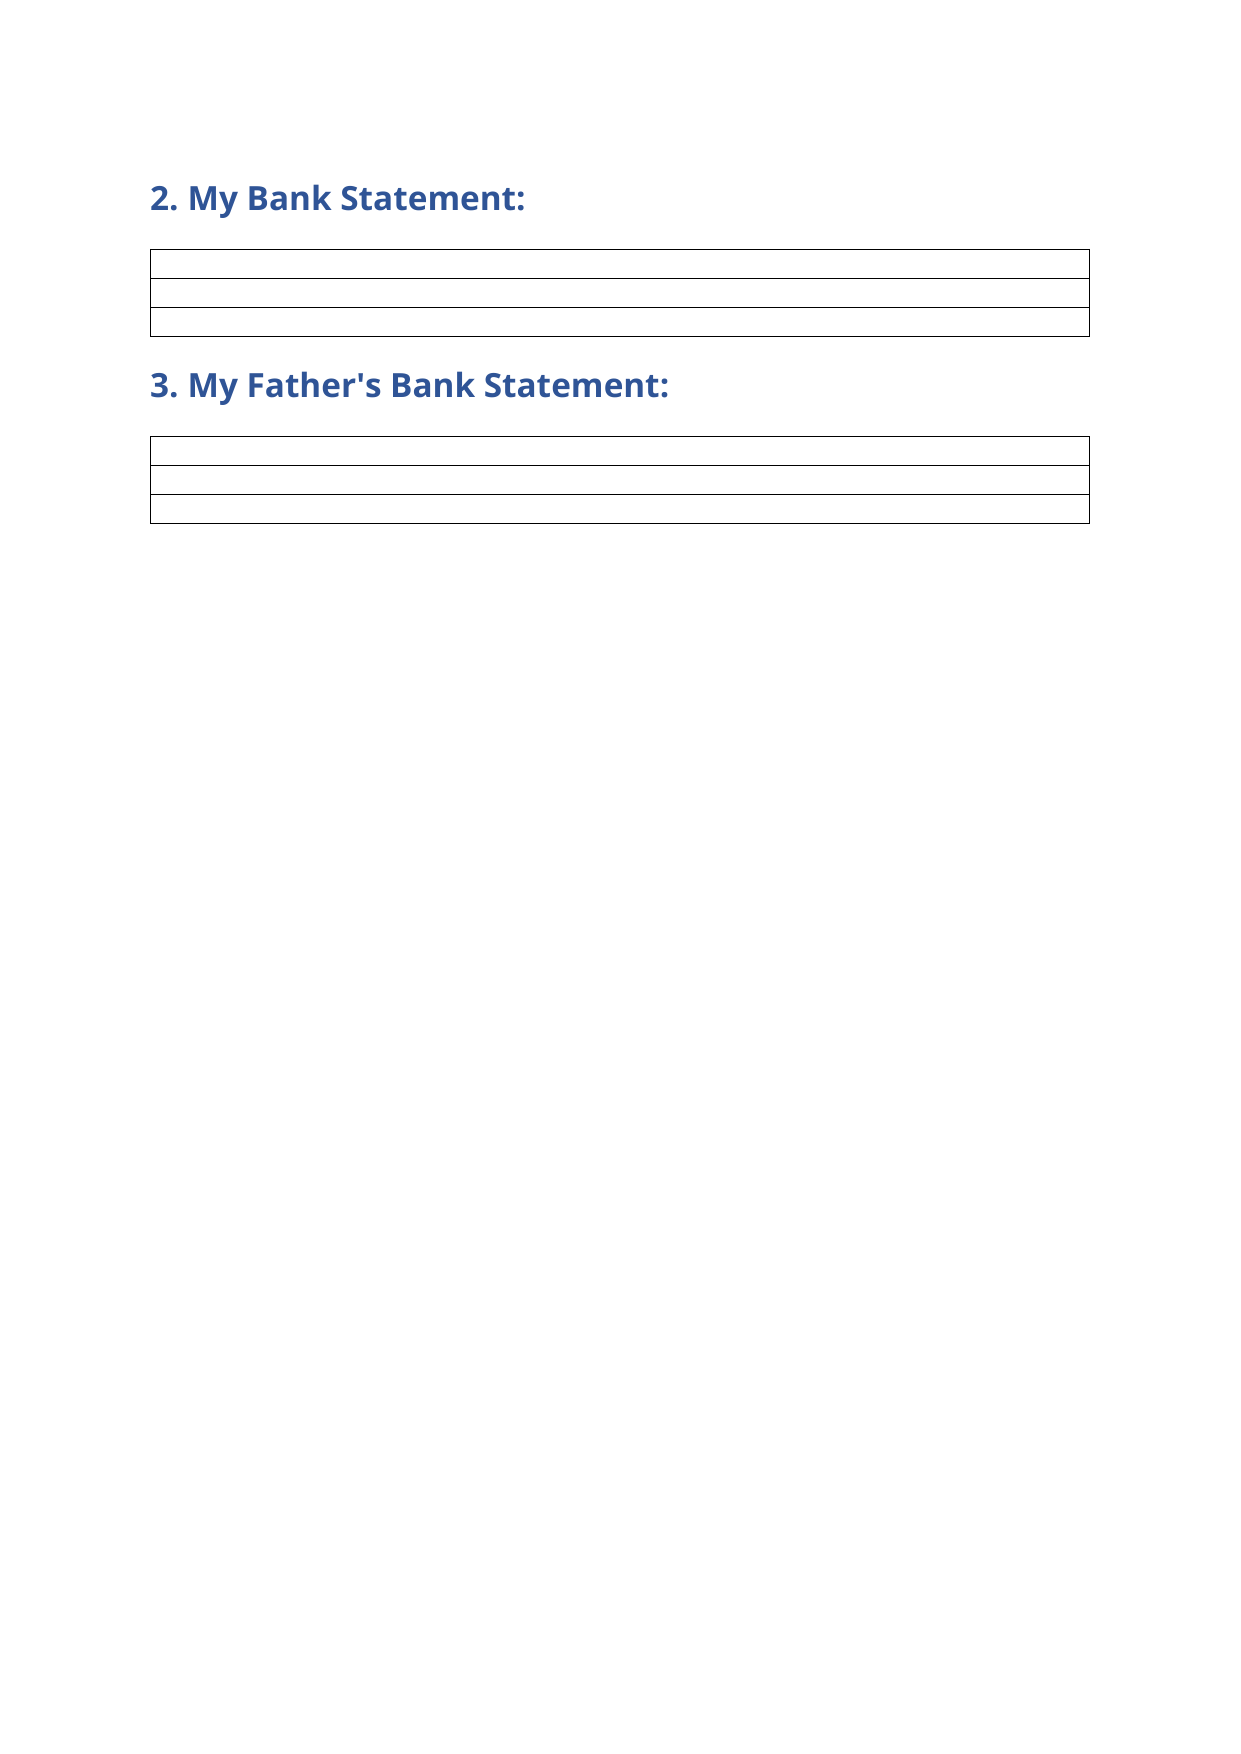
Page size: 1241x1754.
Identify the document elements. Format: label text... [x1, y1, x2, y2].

table_header [151, 250, 1089, 278]
table_cell [151, 308, 1089, 336]
subtitle My Father's Bank Statement: [150, 362, 1090, 408]
table_cell [151, 495, 1089, 523]
table_cell [151, 466, 1089, 494]
table_header [151, 437, 1089, 465]
subtitle My Bank Statement: [150, 175, 1090, 220]
table_cell [151, 279, 1089, 307]
